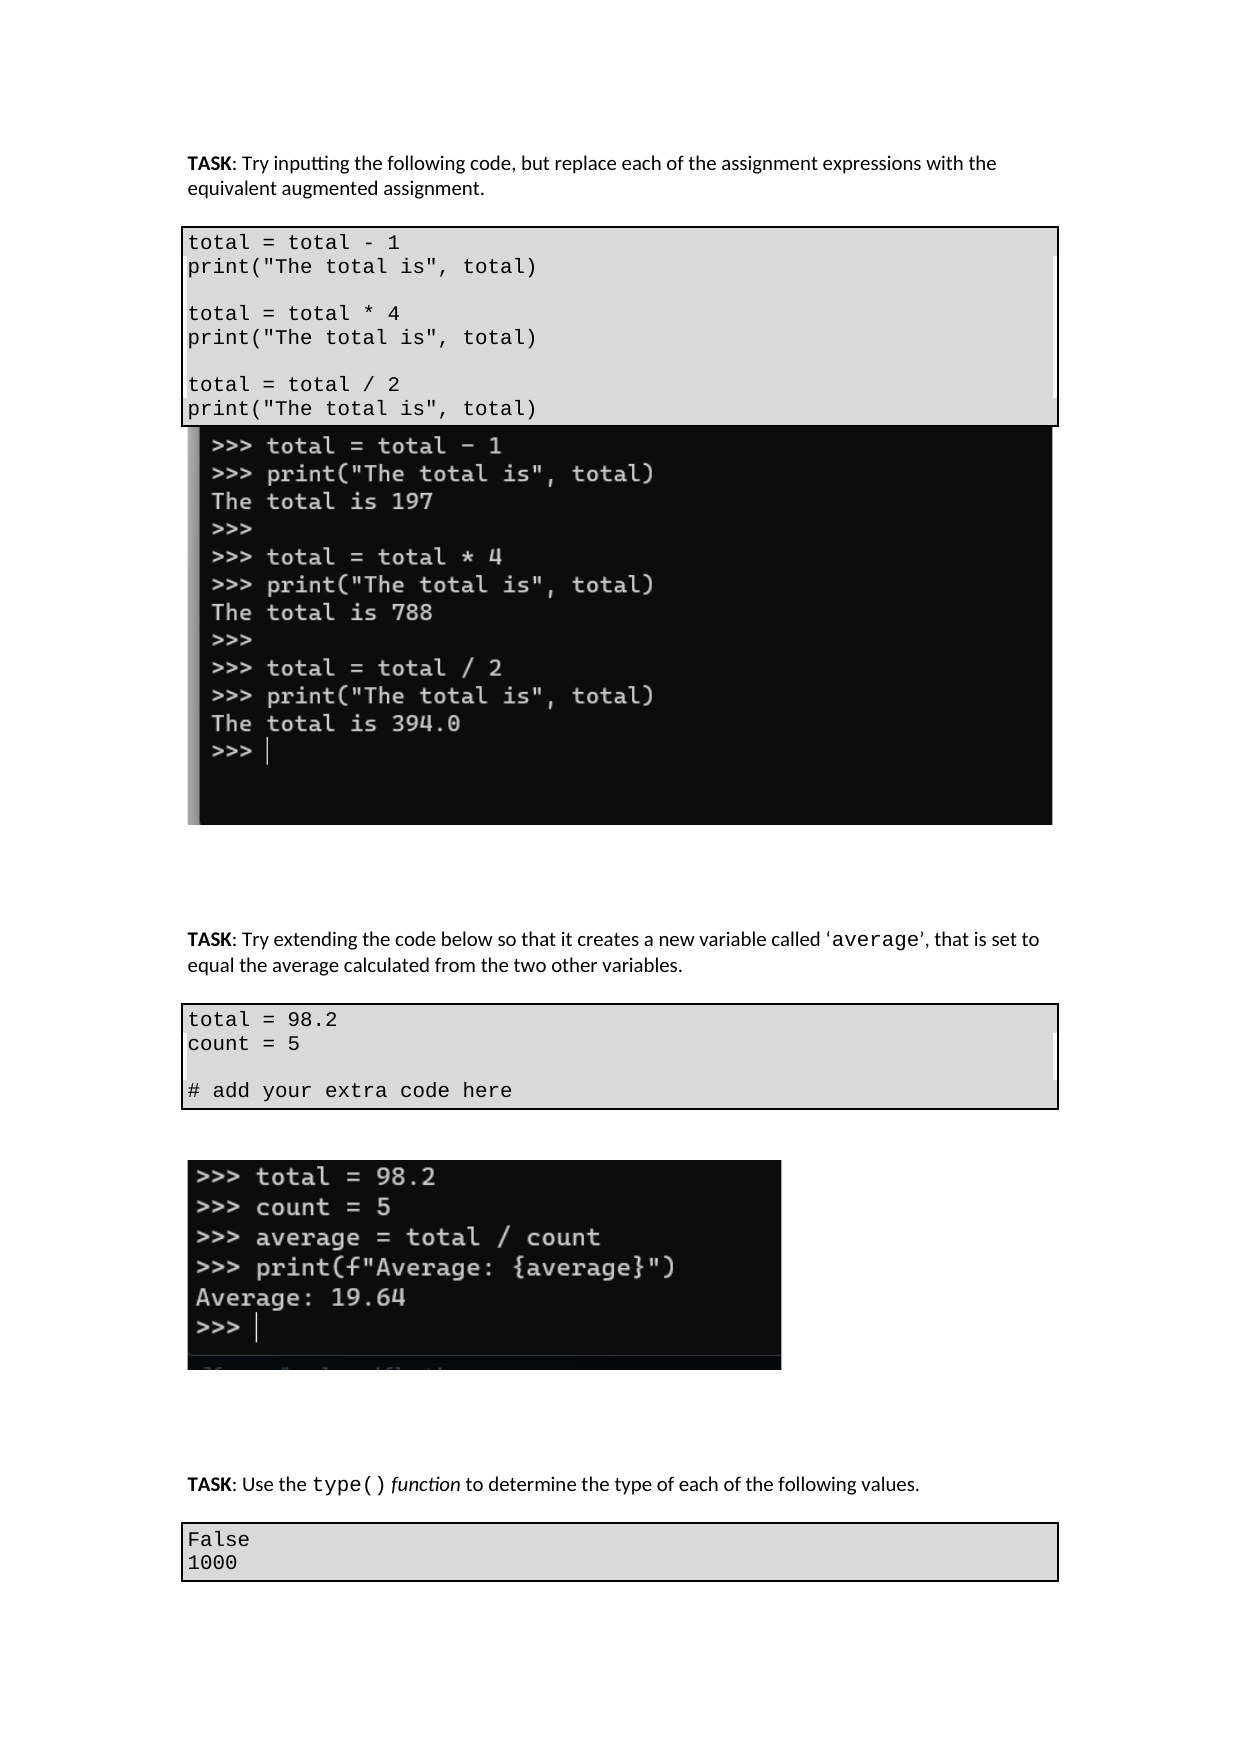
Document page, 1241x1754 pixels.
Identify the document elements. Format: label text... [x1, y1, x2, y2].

picture [187, 427, 1053, 825]
text # add your extra code here [183, 1074, 1057, 1108]
text False [183, 1524, 1057, 1546]
text TASK: Try inputting the following code, but replace each of the assignment expressions with the equivalent augmented assignment. [187, 150, 1053, 201]
text count = 5 [187, 1033, 1053, 1056]
text TASK: Use the type() function to determine the type of each of the following values. [187, 1471, 1053, 1497]
text total = total * 4 [187, 303, 1053, 327]
text print("The total is", total) [187, 327, 1053, 350]
text total = 98.2 [183, 1005, 1057, 1033]
text print("The total is", total) [183, 391, 1057, 425]
text 1000 [183, 1546, 1057, 1580]
text total = total - 1 [183, 228, 1057, 256]
picture [187, 1160, 782, 1370]
text total = total / 2 [187, 374, 1053, 391]
text TASK: Try extending the code below so that it creates a new variable called ‘average’, that is set to equal the average calculated from the two other variables. [187, 926, 1053, 978]
text print("The total is", total) [187, 256, 1053, 279]
